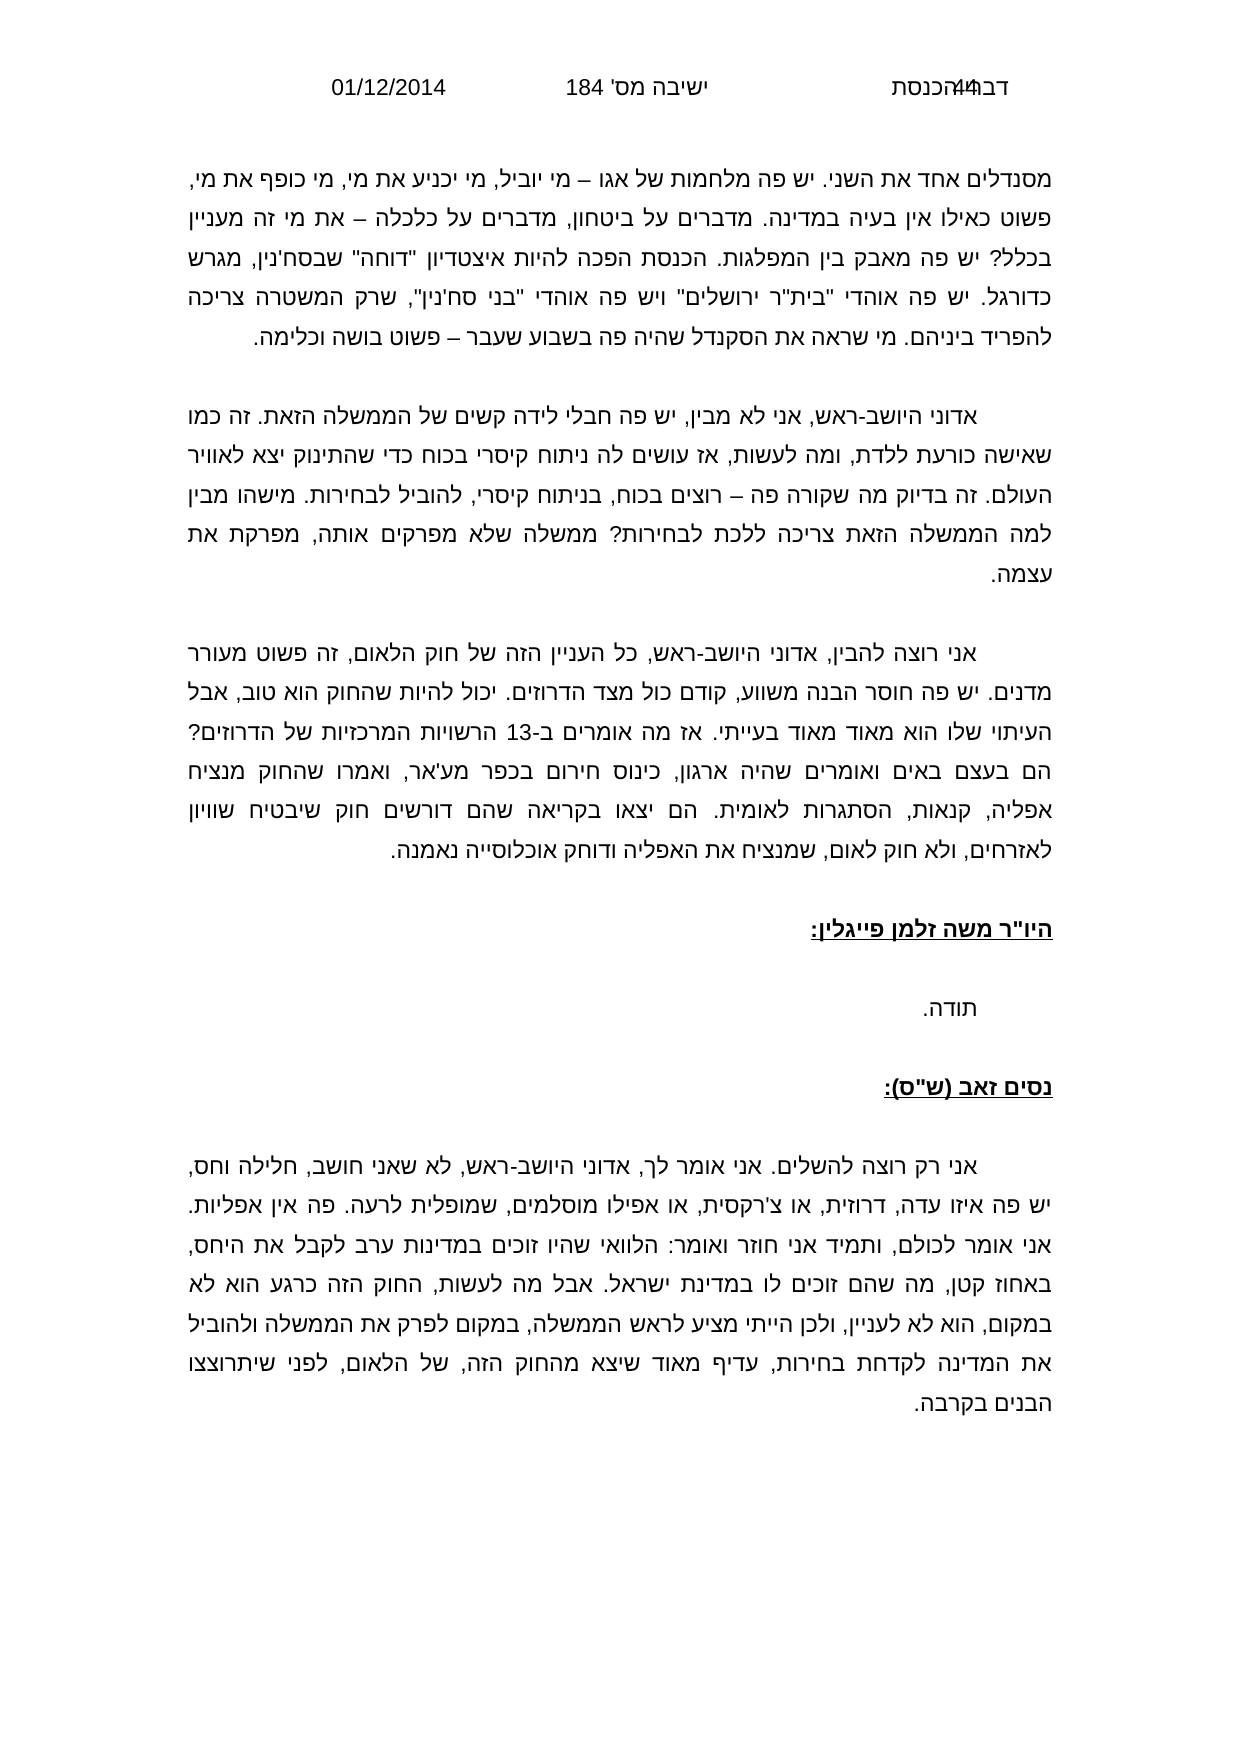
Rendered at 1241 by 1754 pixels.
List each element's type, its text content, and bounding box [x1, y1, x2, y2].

text אני רק רוצה להשלים. אני אומר לך, אדוני היושב-ראש, לא שאני חושב, חלילה וחס, יש פה איזו עדה, דרוזית, או צ'רקסית, או אפילו מוסלמים, שמופלית לרעה. פה אין אפליות. אני אומר לכולם, ותמיד אני חוזר ואומר: הלוואי שהיו זוכים במדינות ערב לקבל את היחס, באחוז קטן, מה שהם זוכים לו במדינת ישראל. אבל מה לעשות, החוק הזה כרגע הוא לא במקום, הוא לא לעניין, ולכן הייתי מציע לראש הממשלה, במקום לפרק את הממשלה ולהוביל את המדינה לקדחת בחירות, עדיף מאוד שיצא מהחוק הזה, של הלאום, לפני שיתרוצצו הבנים בקרבה. [187, 1153, 1053, 1416]
text תודה. [187, 995, 1053, 1021]
text אני רוצה להבין, אדוני היושב-ראש, כל העניין הזה של חוק הלאום, זה פשוט מעורר מדנים. יש פה חוסר הבנה משווע, קודם כול מצד הדרוזים. יכול להיות שהחוק הוא טוב, אבל העיתוי שלו הוא מאוד מאוד בעייתי. אז מה אומרים ב-13 הרשויות המרכזיות של הדרוזים? הם בעצם באים ואומרים שהיה ארגון, כינוס חירום בכפר מע'אר, ואמרו שהחוק מנציח אפליה, קנאות, הסתגרות לאומית. הם יצאו בקריאה שהם דורשים חוק שיבטיח שוויון לאזרחים, ולא חוק לאום, שמנציח את האפליה ודוחק אוכלוסייה נאמנה. [187, 639, 1053, 863]
text אדוני היושב-ראש, אני לא מבין, יש פה חבלי לידה קשים של הממשלה הזאת. זה כמו שאישה כורעת ללדת, ומה לעשות, אז עושים לה ניתוח קיסרי בכוח כדי שהתינוק יצא לאוויר העולם. זה בדיוק מה שקורה פה – רוצים בכוח, בניתוח קיסרי, להוביל לבחירות. מישהו מבין למה הממשלה הזאת צריכה ללכת לבחירות? ממשלה שלא מפרקים אותה, מפרקת את עצמה. [187, 403, 1053, 587]
text היו"ר משה זלמן פייגלין: [187, 916, 1053, 942]
text נסים זאב (ש"ס): [187, 1074, 1053, 1100]
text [187, 166, 1053, 350]
